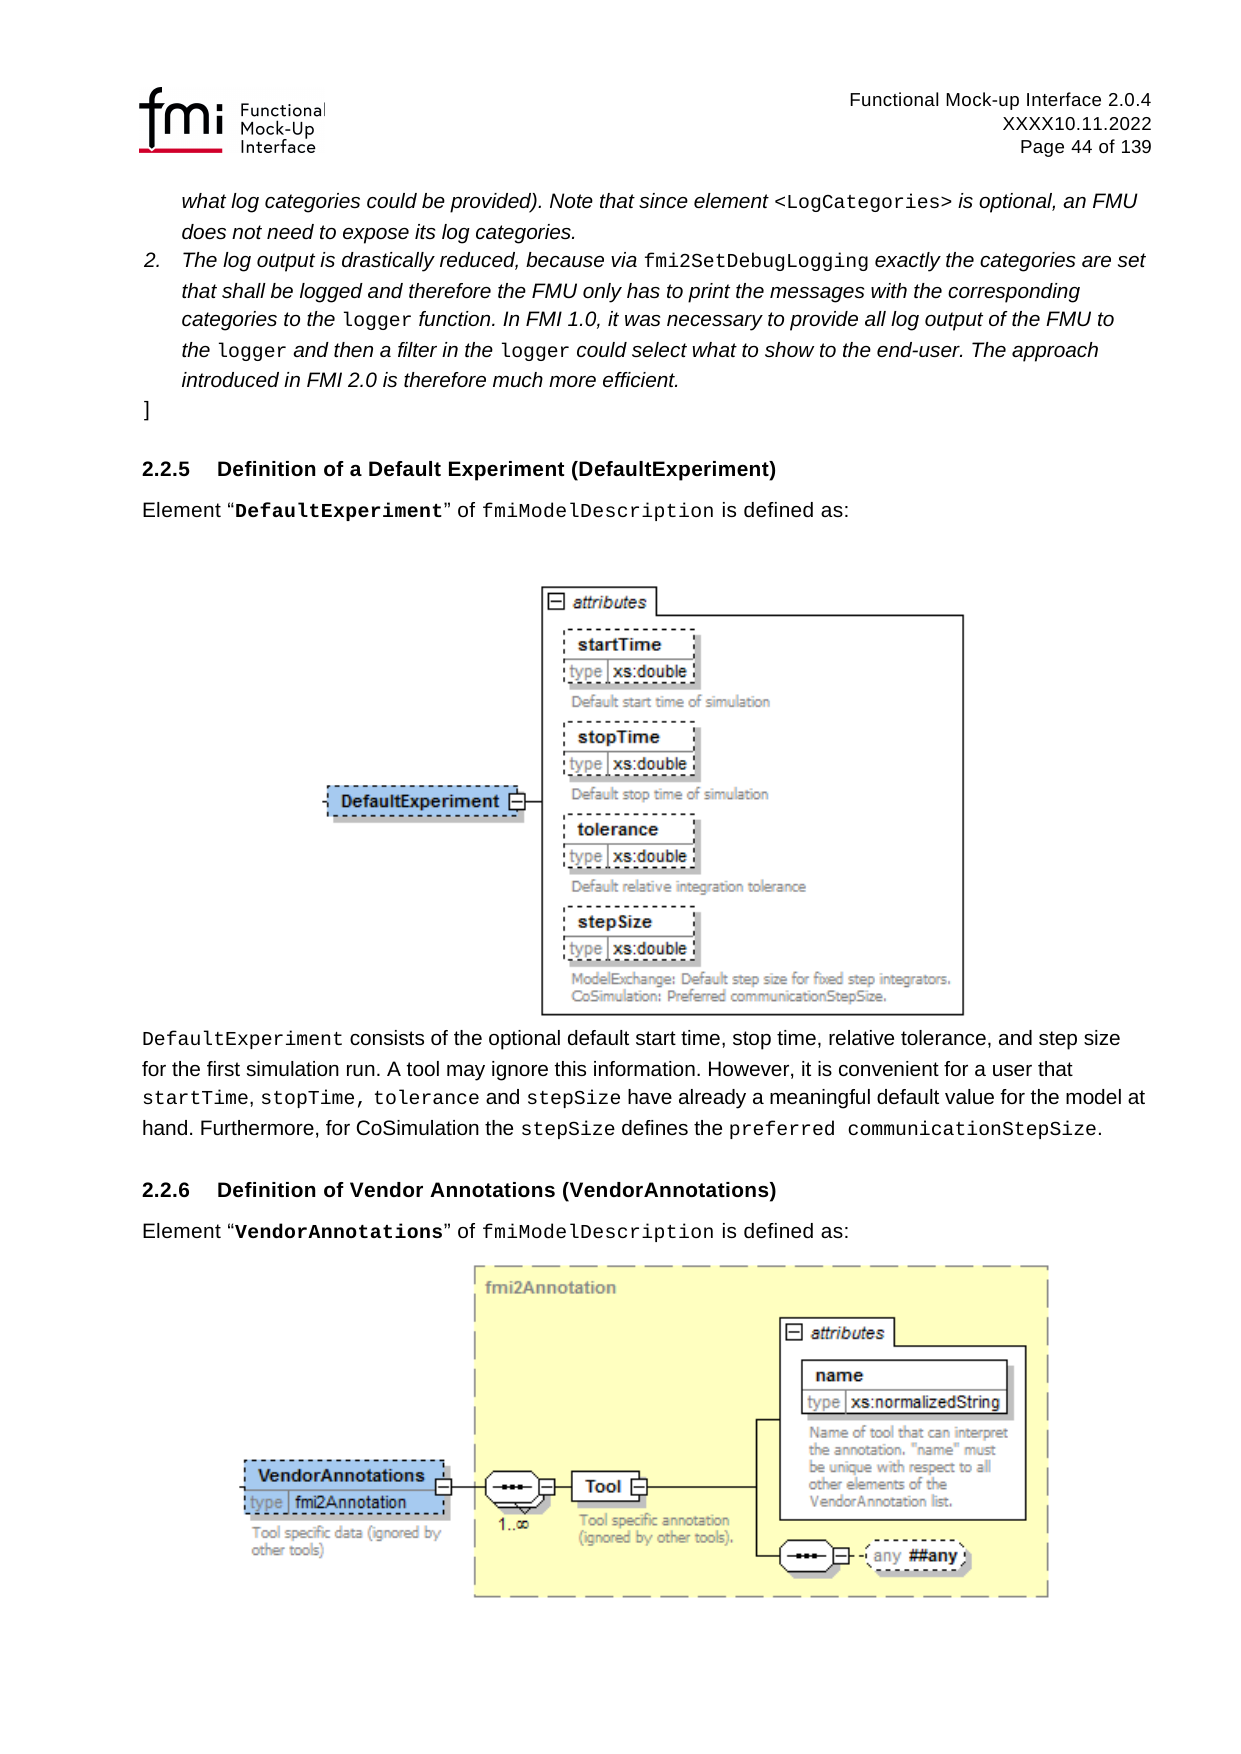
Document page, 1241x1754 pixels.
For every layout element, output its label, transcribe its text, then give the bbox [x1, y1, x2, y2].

text ] [144, 397, 1152, 421]
subtitle Definition of Vendor Annotations (VendorAnnotations) [142, 1177, 1152, 1201]
text Element “DefaultExperiment” of fmiModelDescription is defined as: [142, 498, 1152, 523]
text Element “VendorAnnotations” of fmiModelDescription is defined as: [142, 1219, 1152, 1244]
picture [321, 582, 972, 1022]
text DefaultExperiment consists of the optional default start time, stop time, relative tolerance, and step size for the first simulation run. A tool may ignore this information. However, it is convenient for a user that startTime, stopTime, tolerance and stepSize have already a meaningful default value for the model at hand. Furthermore, for CoSimulation the stepSize defines the preferred communicationStepSize. [142, 1026, 1152, 1141]
picture [238, 1261, 1055, 1604]
picture [139, 87, 325, 153]
list The log output is drastically reduced, because via fmi2SetDebugLogging exactly the categories are set that shall be logged and therefore the FMU only has to print the messages with the corresponding categories to the logger function. In FMI 1.0, it was necessary to provide all log output of the FMU to the logger and then a filter in the logger could select what to show to the end-user. The approach introduced in FMI 2.0 is therefore much more efficient. [144, 248, 1152, 392]
subtitle Definition of a Default Experiment (DefaultExperiment) [142, 457, 1152, 481]
